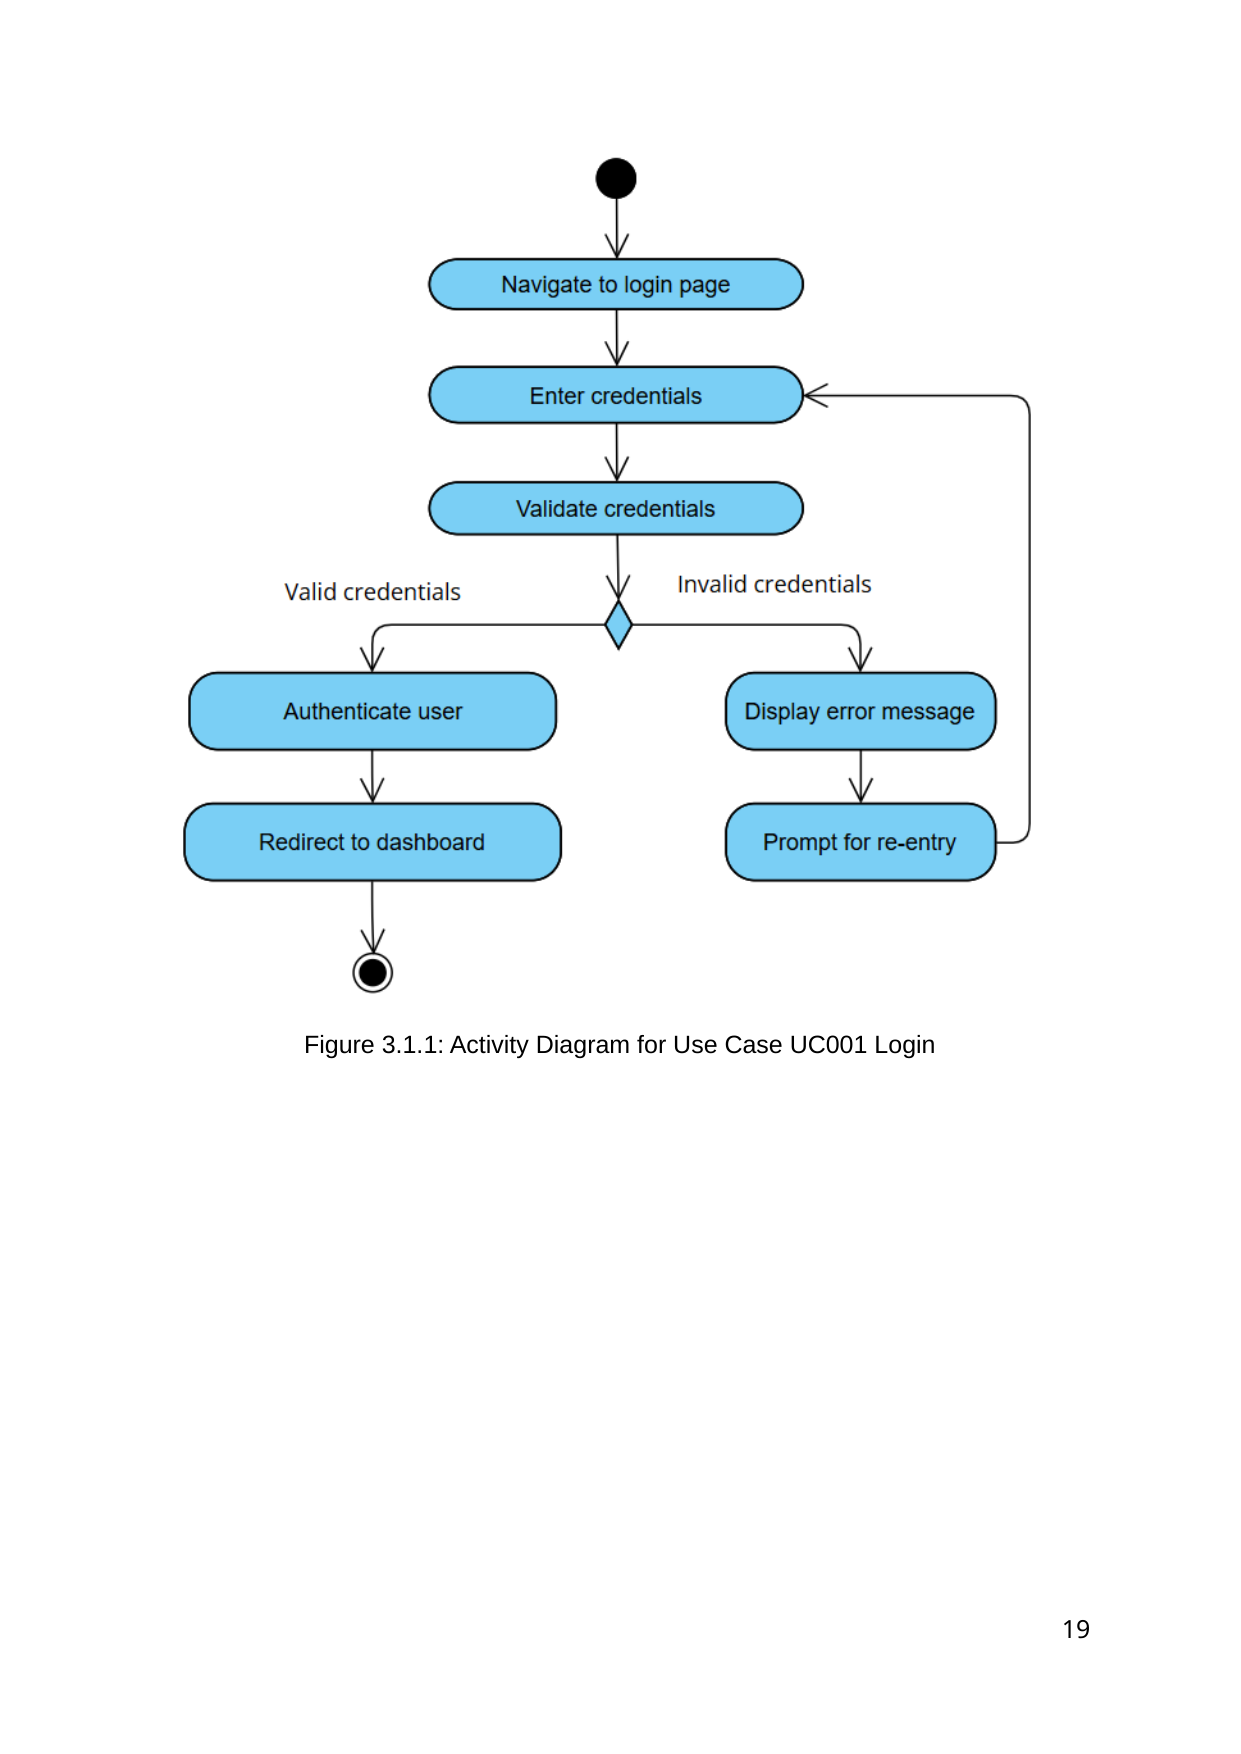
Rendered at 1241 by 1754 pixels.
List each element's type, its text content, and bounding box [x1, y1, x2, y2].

picture [150, 150, 1091, 1031]
text Figure 3.1.1: Activity Diagram for Use Case UC001 Login [150, 1031, 1090, 1059]
